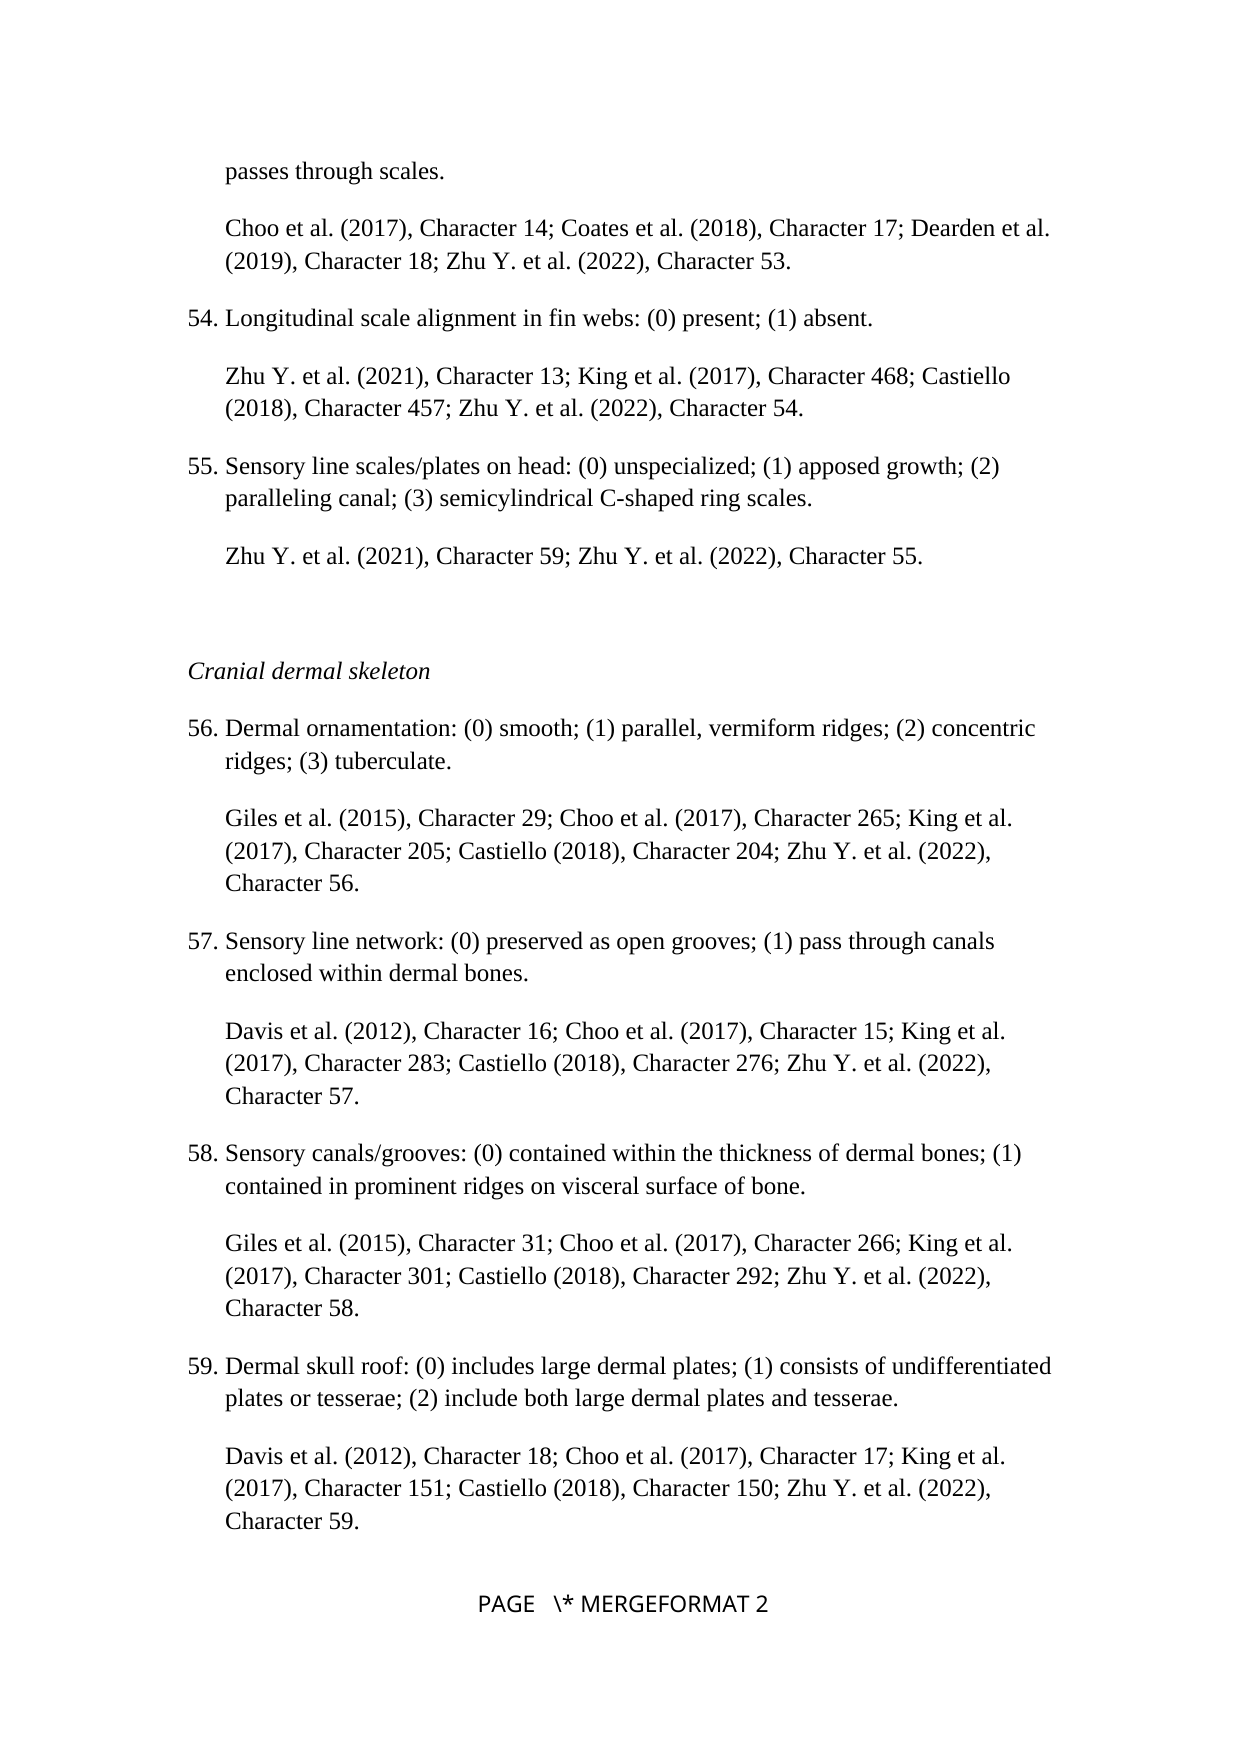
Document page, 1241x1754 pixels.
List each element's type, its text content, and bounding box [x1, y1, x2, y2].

list Sensory line scales/plates on head: (0) unspecialized; (1) apposed growth; (2) paralleling canal; (3) semicylindrical C-shaped ring scales. [187, 449, 1053, 514]
list Longitudinal scale alignment in fin webs: (0) present; (1) absent. [187, 302, 1053, 334]
list Dermal ornamentation: (0) smooth; (1) parallel, vermiform ridges; (2) concentric ridges; (3) tuberculate. [187, 712, 1053, 777]
list Dermal skull roof: (0) includes large dermal plates; (1) consists of undifferentiated plates or tesserae; (2) include both large dermal plates and tesserae. [187, 1349, 1053, 1414]
text Zhu Y. et al. (2021), Character 13; King et al. (2017), Character 468; Castiello (2018), Character 457; Zhu Y. et al. (2022), Character 54. [225, 359, 1053, 424]
text Giles et al. (2015), Character 29; Choo et al. (2017), Character 265; King et al. (2017), Character 205; Castiello (2018), Character 204; Zhu Y. et al. (2022), Character 56. [225, 802, 1053, 899]
text Giles et al. (2015), Character 31; Choo et al. (2017), Character 266; King et al. (2017), Character 301; Castiello (2018), Character 292; Zhu Y. et al. (2022), Character 58. [225, 1227, 1053, 1324]
text Davis et al. (2012), Character 18; Choo et al. (2017), Character 17; King et al. (2017), Character 151; Castiello (2018), Character 150; Zhu Y. et al. (2022), Character 59. [225, 1439, 1053, 1537]
text Cranial dermal skeleton [187, 654, 1053, 687]
text Choo et al. (2017), Character 14; Coates et al. (2018), Character 17; Dearden et al. (2019), Character 18; Zhu Y. et al. (2022), Character 53. [225, 212, 1053, 277]
list Sensory line network: (0) preserved as open grooves; (1) pass through canals enclosed within dermal bones. [187, 924, 1053, 989]
text Zhu Y. et al. (2021), Character 59; Zhu Y. et al. (2022), Character 55. [225, 539, 1053, 572]
text Davis et al. (2012), Character 16; Choo et al. (2017), Character 15; King et al. (2017), Character 283; Castiello (2018), Character 276; Zhu Y. et al. (2022), Character 57. [225, 1014, 1053, 1112]
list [187, 154, 1053, 187]
list Sensory canals/grooves: (0) contained within the thickness of dermal bones; (1) contained in prominent ridges on visceral surface of bone. [187, 1137, 1053, 1202]
